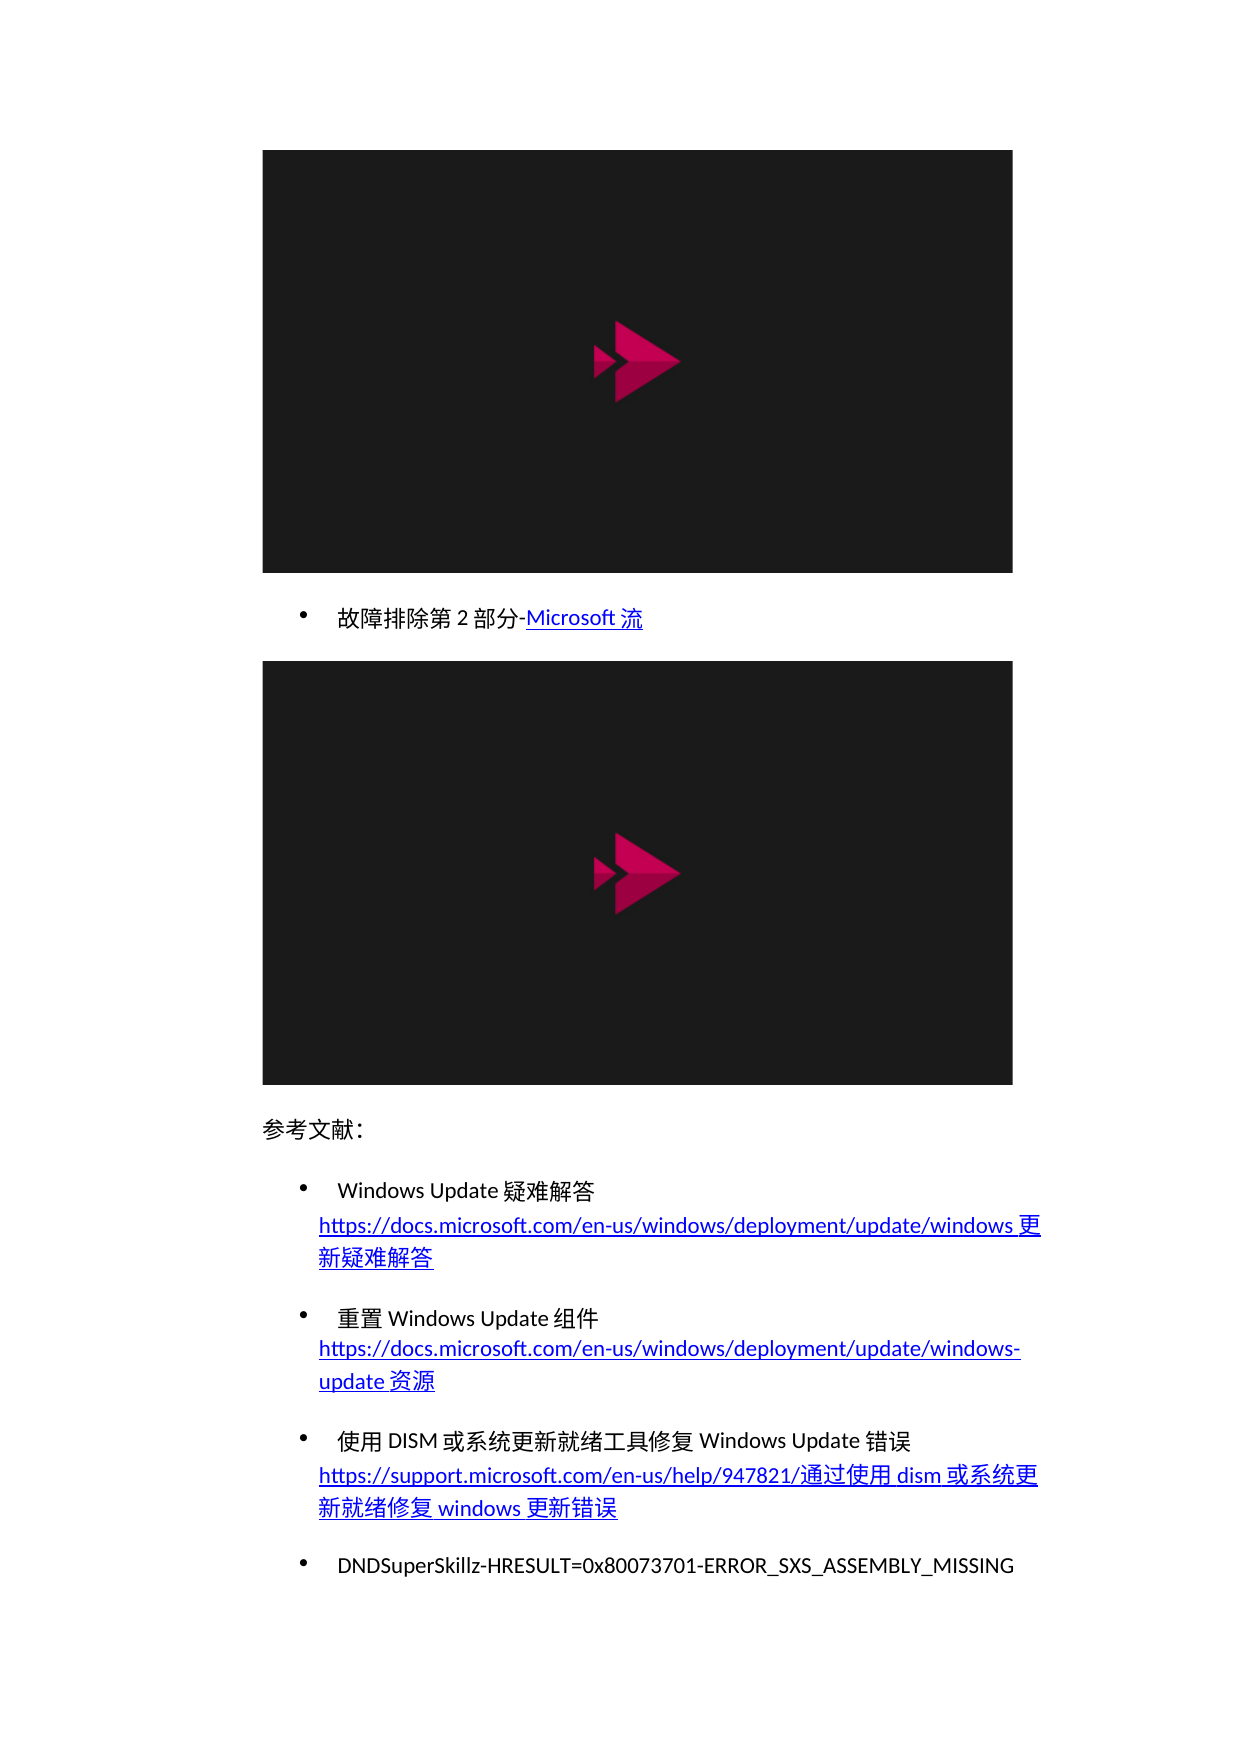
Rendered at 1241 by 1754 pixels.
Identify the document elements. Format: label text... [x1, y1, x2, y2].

list DNDSuperSkillz-HRESULT=0x80073701-ERROR_SXS_ASSEMBLY_MISSING [300, 1551, 1053, 1579]
picture [262, 150, 1013, 573]
list 使用DISM或系统更新就绪工具修复Windows Update错误 [300, 1424, 1053, 1457]
text https://docs.microsoft.com/en-us/windows/deployment/update/windows-update资源 [319, 1334, 1053, 1396]
text https://support.microsoft.com/en-us/help/947821/通过使用dism或系统更新就绪修复windows更新错误 [319, 1457, 1053, 1523]
list Windows Update疑难解答 [300, 1173, 1053, 1207]
text https://docs.microsoft.com/en-us/windows/deployment/update/windows更新疑难解答 [319, 1207, 1053, 1273]
text 参考文献： [262, 1112, 1053, 1146]
list 故障排除第2部分-Microsoft流 [300, 601, 1053, 634]
picture [262, 661, 1013, 1085]
list 重置Windows Update组件 [300, 1301, 1053, 1334]
